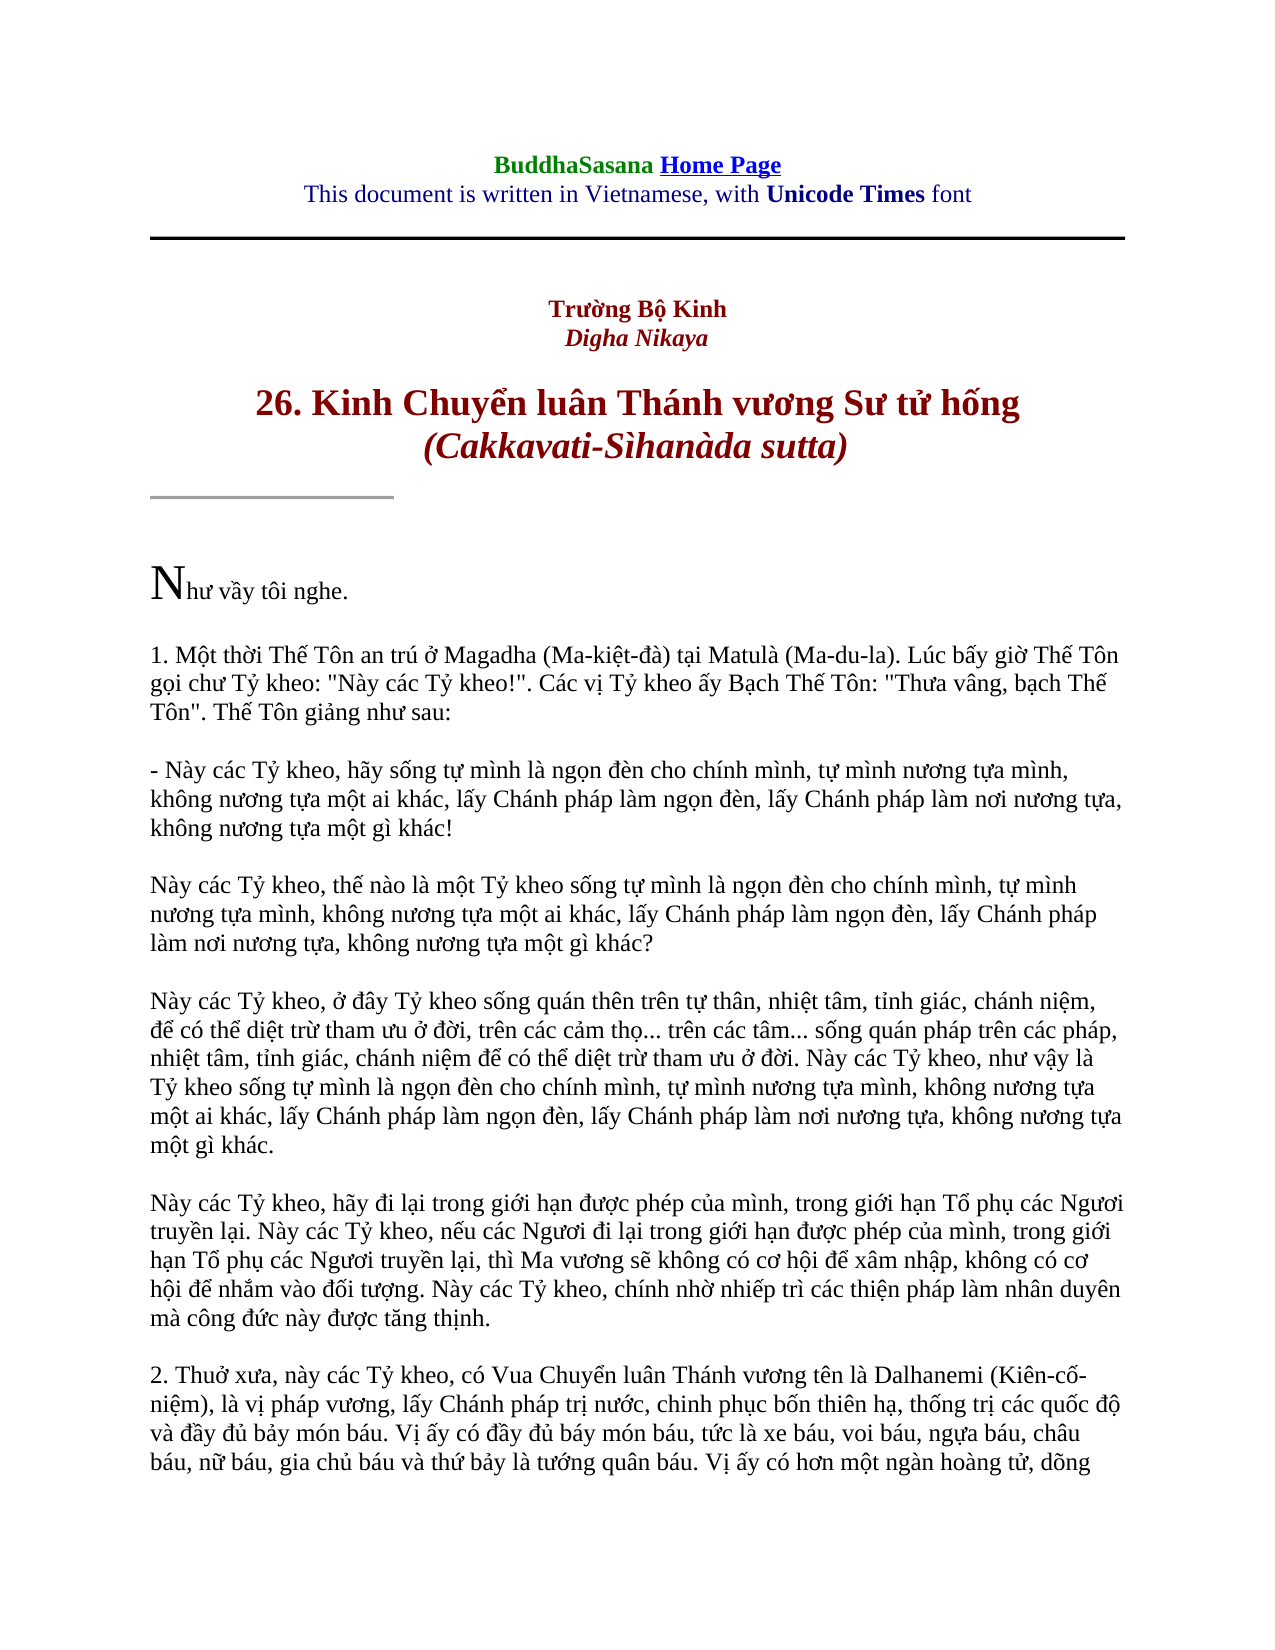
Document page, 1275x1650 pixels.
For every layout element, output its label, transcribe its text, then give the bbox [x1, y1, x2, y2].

text Này các Tỷ kheo, ở đây Tỷ kheo sống quán thên trên tự thân, nhiệt tâm, tỉnh giác, chánh niệm, để có thể diệt trừ tham ưu ở đời, trên các cảm thọ... trên các tâm... sống quán pháp trên các pháp, nhiệt tâm, tỉnh giác, chánh niệm để có thể diệt trừ tham ưu ở đời. Này các Tỷ kheo, như vậy là Tỷ kheo sống tự mình là ngọn đèn cho chính mình, tự mình nương tựa mình, không nương tựa một ai khác, lấy Chánh pháp làm ngọn đèn, lấy Chánh pháp làm nơi nương tựa, không nương tựa một gì khác. [150, 986, 1125, 1158]
text - Này các Tỷ kheo, hãy sống tự mình là ngọn đèn cho chính mình, tự mình nương tựa mình, không nương tựa một ai khác, lấy Chánh pháp làm ngọn đèn, lấy Chánh pháp làm nơi nương tựa, không nương tựa một gì khác! [150, 755, 1125, 841]
text BuddhaSasana Home Page This document is written in Vietnamese, with Unicode Times font [150, 150, 1125, 207]
text Này các Tỷ kheo, hãy đi lại trong giới hạn được phép của mình, trong giới hạn Tổ phụ các Ngươi truyền lại. Này các Tỷ kheo, nếu các Ngươi đi lại trong giới hạn được phép của mình, trong giới hạn Tổ phụ các Ngươi truyền lại, thì Ma vương sẽ không có cơ hội để xâm nhập, không có cơ hội để nhắm vào đối tượng. Này các Tỷ kheo, chính nhờ nhiếp trì các thiện pháp làm nhân duyên mà công đức này được tăng thịnh. [150, 1188, 1125, 1331]
text 1. Một thời Thế Tôn an trú ở Magadha (Ma-kiệt-đà) tại Matulà (Ma-du-la). Lúc bấy giờ Thế Tôn gọi chư Tỷ kheo: "Này các Tỷ kheo!". Các vị Tỷ kheo ấy Bạch Thế Tôn: "Thưa vâng, bạch Thế Tôn". Thế Tôn giảng như sau: [150, 640, 1125, 726]
text Như vầy tôi nghe. [150, 553, 1125, 611]
text Này các Tỷ kheo, thế nào là một Tỷ kheo sống tự mình là ngọn đèn cho chính mình, tự mình nương tựa mình, không nương tựa một ai khác, lấy Chánh pháp làm ngọn đèn, lấy Chánh pháp làm nơi nương tựa, không nương tựa một gì khác? [150, 871, 1125, 957]
text Trường Bộ Kinh Digha Nikaya [150, 294, 1125, 351]
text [150, 1361, 1125, 1476]
text 26. Kinh Chuyển luân Thánh vương Sư tử hống (Cakkavati-Sìhanàda sutta) [150, 381, 1125, 467]
